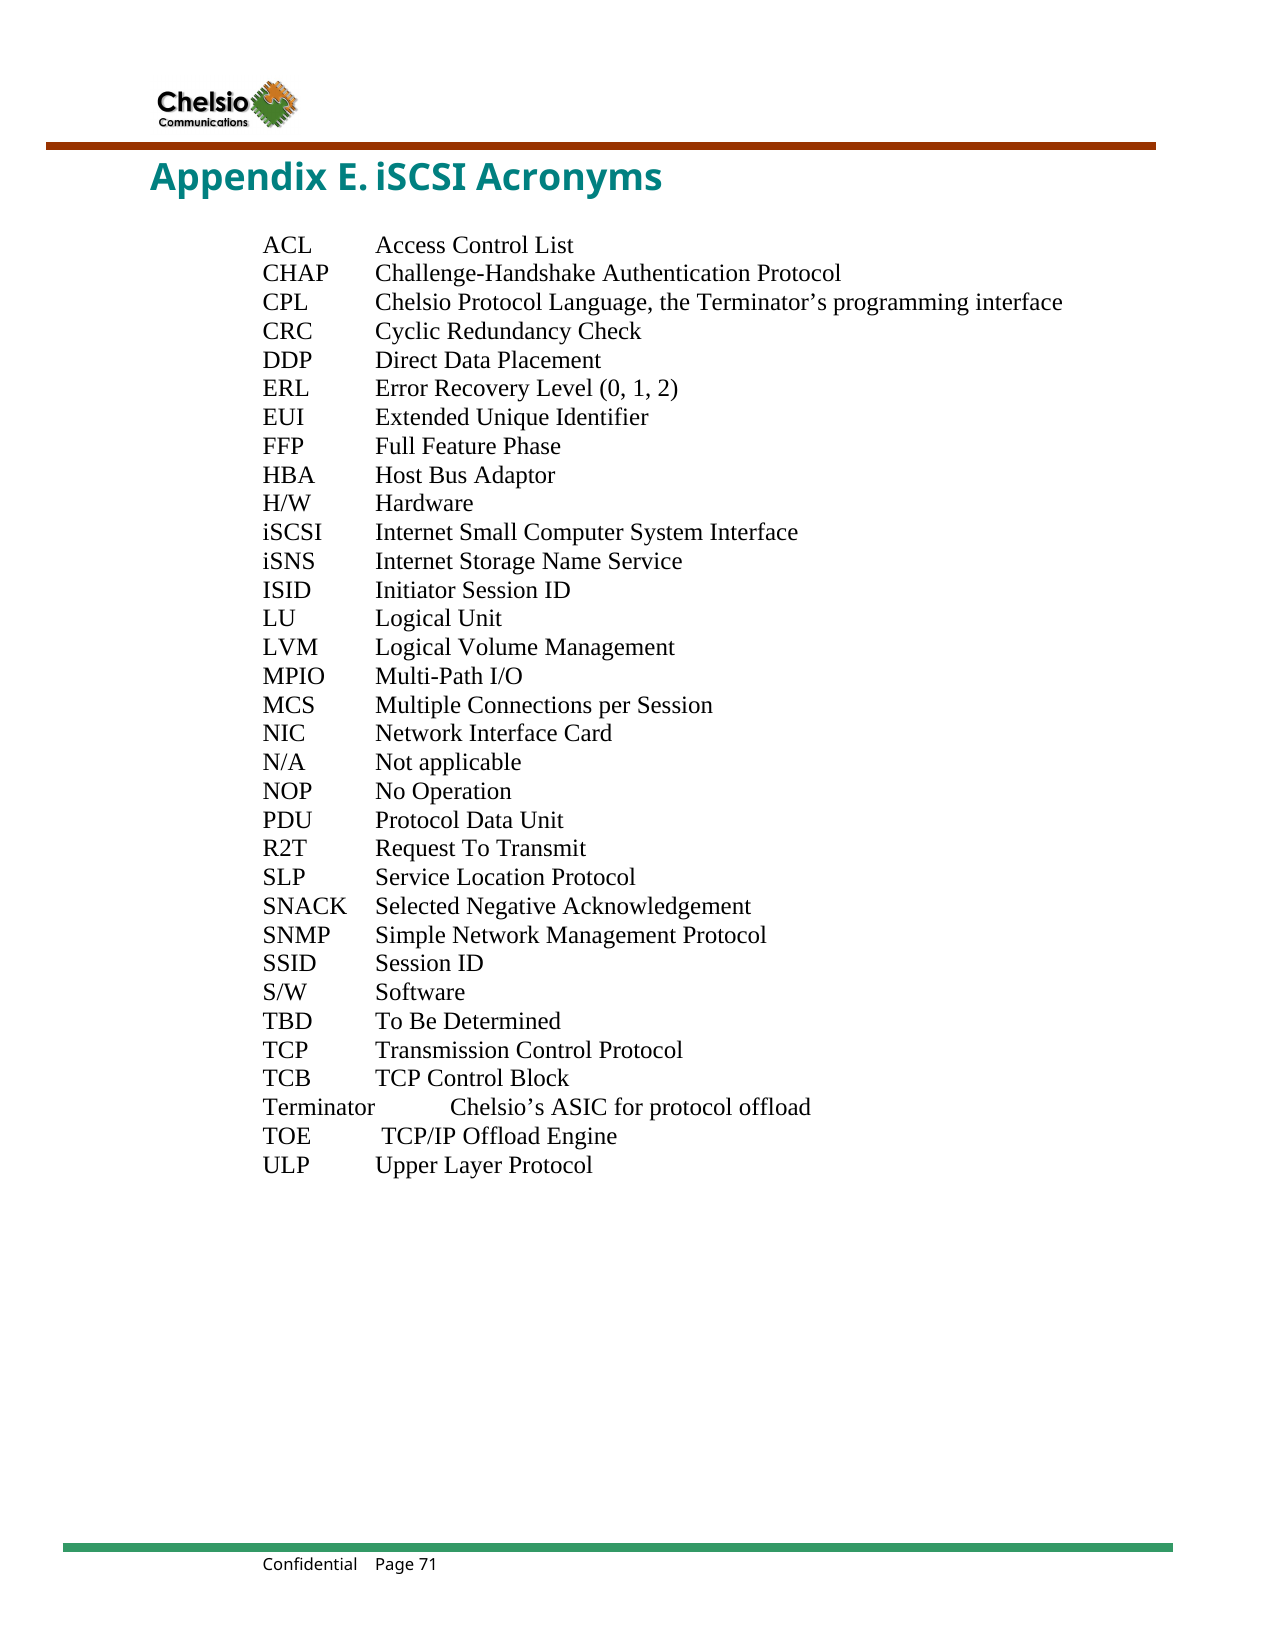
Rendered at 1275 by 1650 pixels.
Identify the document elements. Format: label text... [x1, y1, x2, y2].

text iSNS Internet Storage Name Service [262, 546, 1125, 575]
text SNMP Simple Network Management Protocol [262, 920, 1125, 948]
picture [150, 75, 302, 135]
text HBA Host Bus Adaptor [262, 460, 1125, 488]
text FFP Full Feature Phase [262, 431, 1125, 460]
text SLP Service Location Protocol [262, 862, 1125, 891]
list iSCSI Acronyms [150, 150, 1125, 201]
text TCB TCP Control Block [262, 1063, 1125, 1092]
text CHAP Challenge-Handshake Authentication Protocol [262, 258, 1125, 287]
text CPL Chelsio Protocol Language, the Terminator’s programming interface [262, 287, 1125, 316]
text LVM Logical Volume Management [262, 632, 1125, 661]
text PDU Protocol Data Unit [262, 805, 1125, 833]
text ULP Upper Layer Protocol [262, 1150, 1125, 1178]
text ERL Error Recovery Level (0, 1, 2) [262, 373, 1125, 402]
text S/W Software [262, 977, 1125, 1006]
text MCS Multiple Connections per Session [262, 690, 1125, 718]
text LU Logical Unit [262, 603, 1125, 632]
text TCP Transmission Control Protocol [262, 1035, 1125, 1063]
text ACL Access Control List [262, 230, 1125, 258]
text N/A Not applicable [262, 747, 1125, 776]
text TBD To Be Determined [262, 1006, 1125, 1035]
text iSCSI Internet Small Computer System Interface [262, 517, 1125, 546]
text NIC Network Interface Card [262, 718, 1125, 747]
text NOP No Operation [262, 776, 1125, 805]
text H/W Hardware [262, 488, 1125, 517]
text ISID Initiator Session ID [262, 575, 1125, 603]
text SSID Session ID [262, 948, 1125, 977]
text EUI Extended Unique Identifier [262, 402, 1125, 431]
text SNACK Selected Negative Acknowledgement [262, 891, 1125, 920]
text DDP Direct Data Placement [262, 345, 1125, 373]
text TOE TCP/IP Offload Engine [262, 1121, 1125, 1150]
text CRC Cyclic Redundancy Check [262, 316, 1125, 345]
text R2T Request To Transmit [262, 833, 1125, 862]
text Terminator Chelsio’s ASIC for protocol offload [262, 1092, 1125, 1121]
text MPIO Multi-Path I/O [262, 661, 1125, 690]
